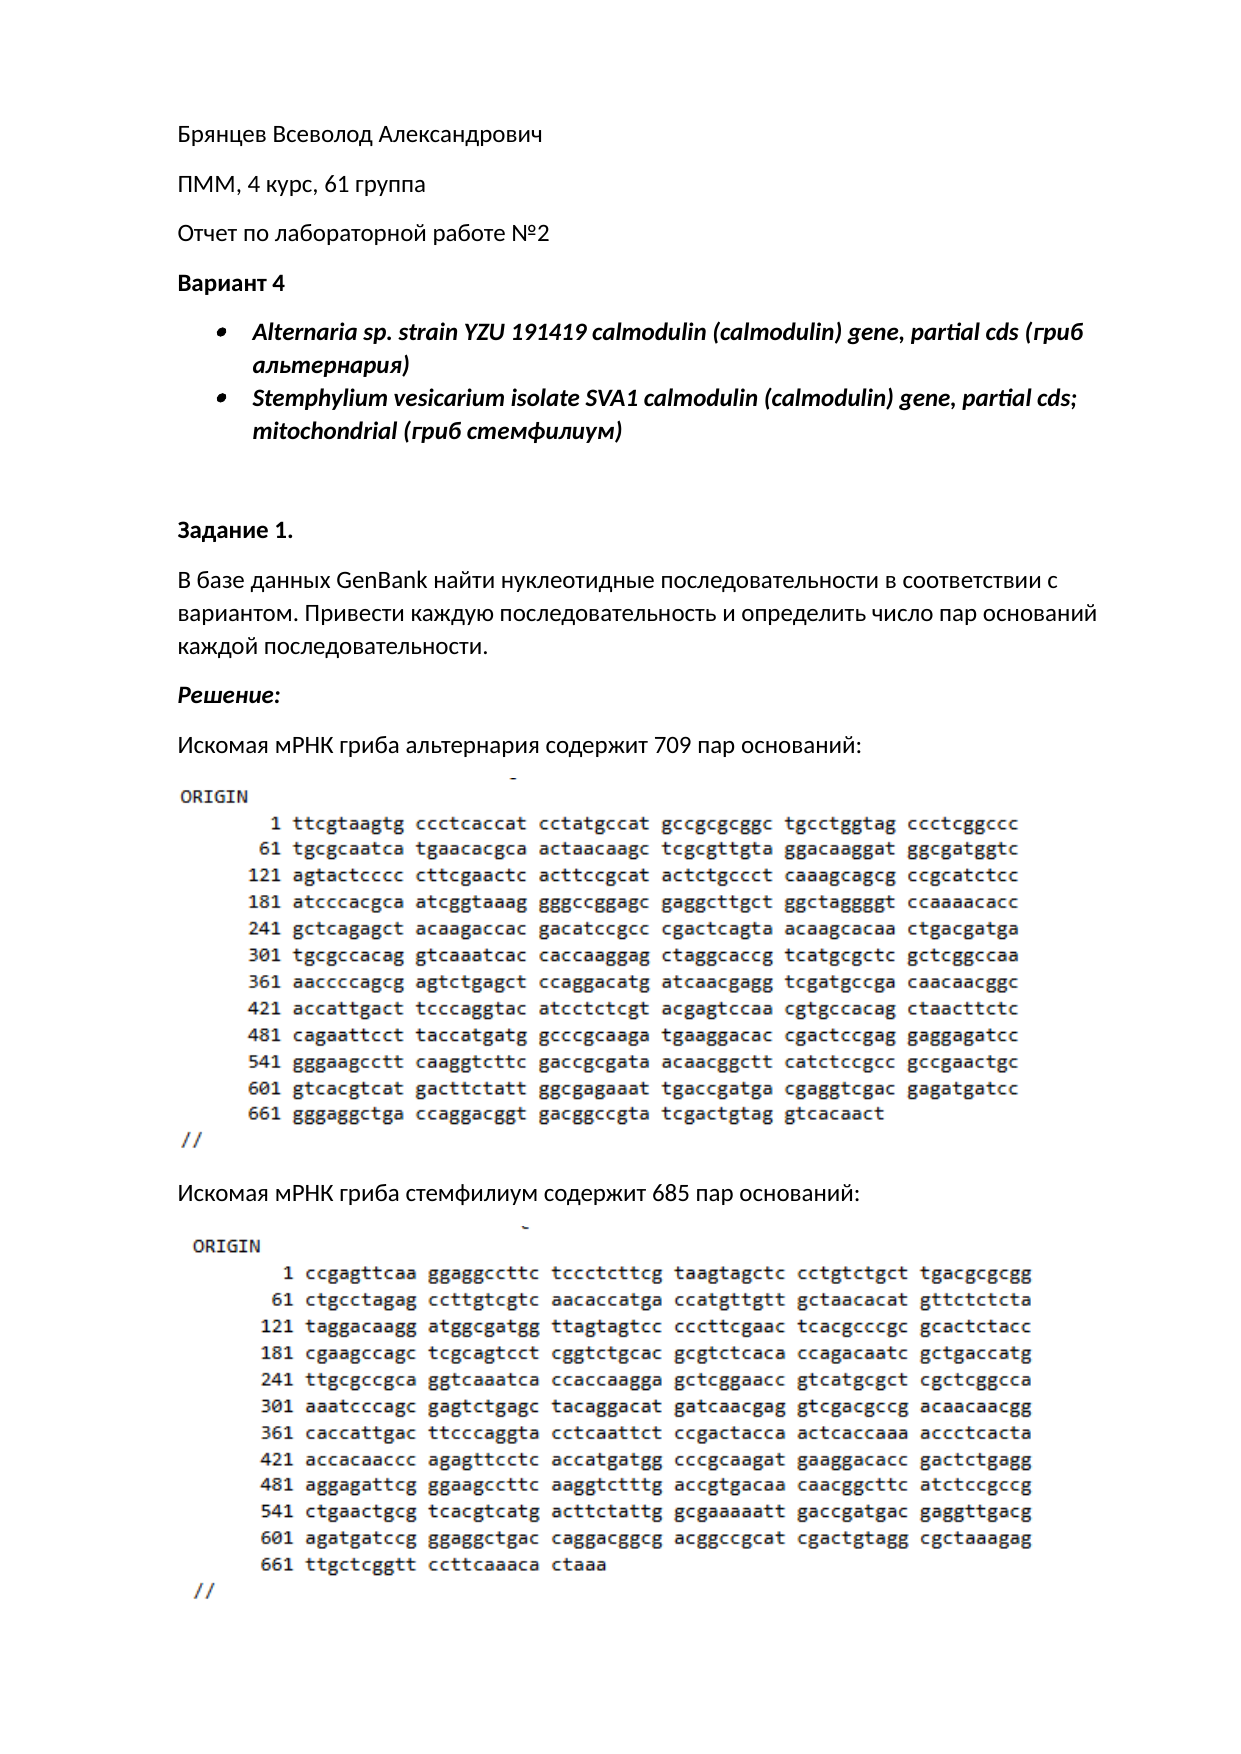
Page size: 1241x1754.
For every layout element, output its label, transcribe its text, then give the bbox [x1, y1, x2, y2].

text Искомая мРНК гриба альтернария содержит 709 пар оснований: [177, 729, 1152, 759]
text Решение: [177, 679, 1152, 710]
picture [177, 778, 1026, 1159]
picture [177, 1226, 1045, 1610]
text В базе данных GenBank найти нуклеотидные последовательности в соответствии с вариантом. Привести каждую последовательность и определить число пар оснований каждой последовательности. [177, 564, 1152, 660]
list Alternaria sp. strain YZU 191419 calmodulin (calmodulin) gene, partial cds (гриб альтернария) [215, 316, 1152, 380]
text ПММ, 4 курс, 61 группа [177, 168, 1152, 198]
text Вариант 4 [177, 267, 1152, 297]
list Stemphylium vesicarium isolate SVA1 calmodulin (calmodulin) gene, partial cds; mitochondrial (гриб стемфилиум) [215, 382, 1152, 446]
text Задание 1. [177, 514, 1152, 545]
text Искомая мРНК гриба стемфилиум содержит 685 пар оснований: [177, 1177, 1152, 1208]
text Отчет по лабораторной работе №2 [177, 217, 1152, 248]
text Брянцев Всеволод Александрович [177, 118, 1152, 149]
